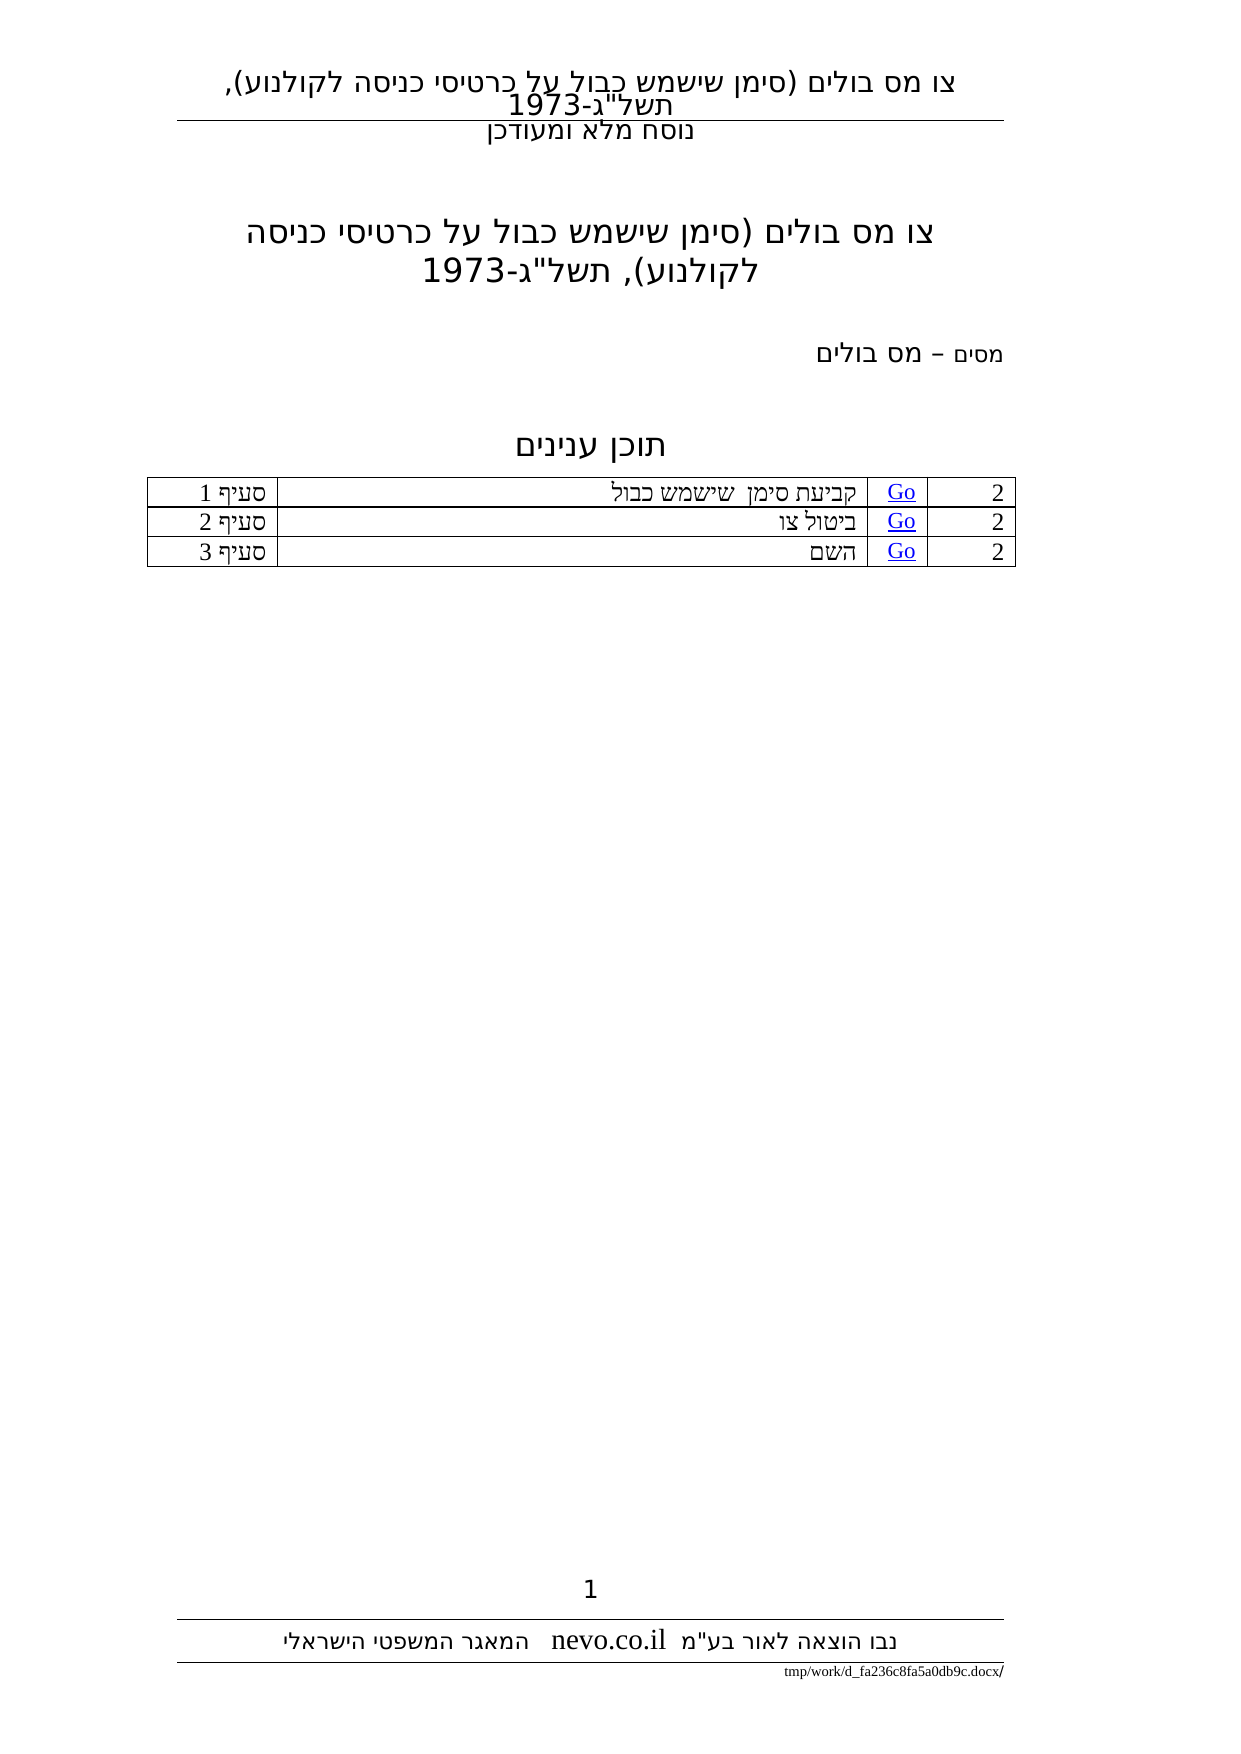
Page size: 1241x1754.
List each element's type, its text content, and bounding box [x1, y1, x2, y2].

table_header Go [868, 478, 927, 506]
table_cell Go [868, 537, 927, 566]
text תוכן ענינים [177, 425, 1004, 464]
table_header קביעת סימן שישמש כבול [278, 478, 867, 506]
table_cell 2 [928, 537, 1015, 566]
table_cell סעיף 3 [148, 537, 277, 566]
table_cell Go [868, 508, 927, 536]
text צו מס בולים (סימן שישמש כבול על כרטיסי כניסה לקולנוע), תשל"ג-1973 [177, 212, 1004, 290]
table_header 2 [928, 478, 1015, 506]
table_cell 2 [928, 508, 1015, 536]
table_header סעיף 1 [148, 478, 277, 506]
text מסים – מס בולים [59, 338, 1004, 369]
table_cell סעיף 2 [148, 508, 277, 536]
table_cell השם [278, 537, 867, 566]
table_cell ביטול צו [278, 508, 867, 536]
